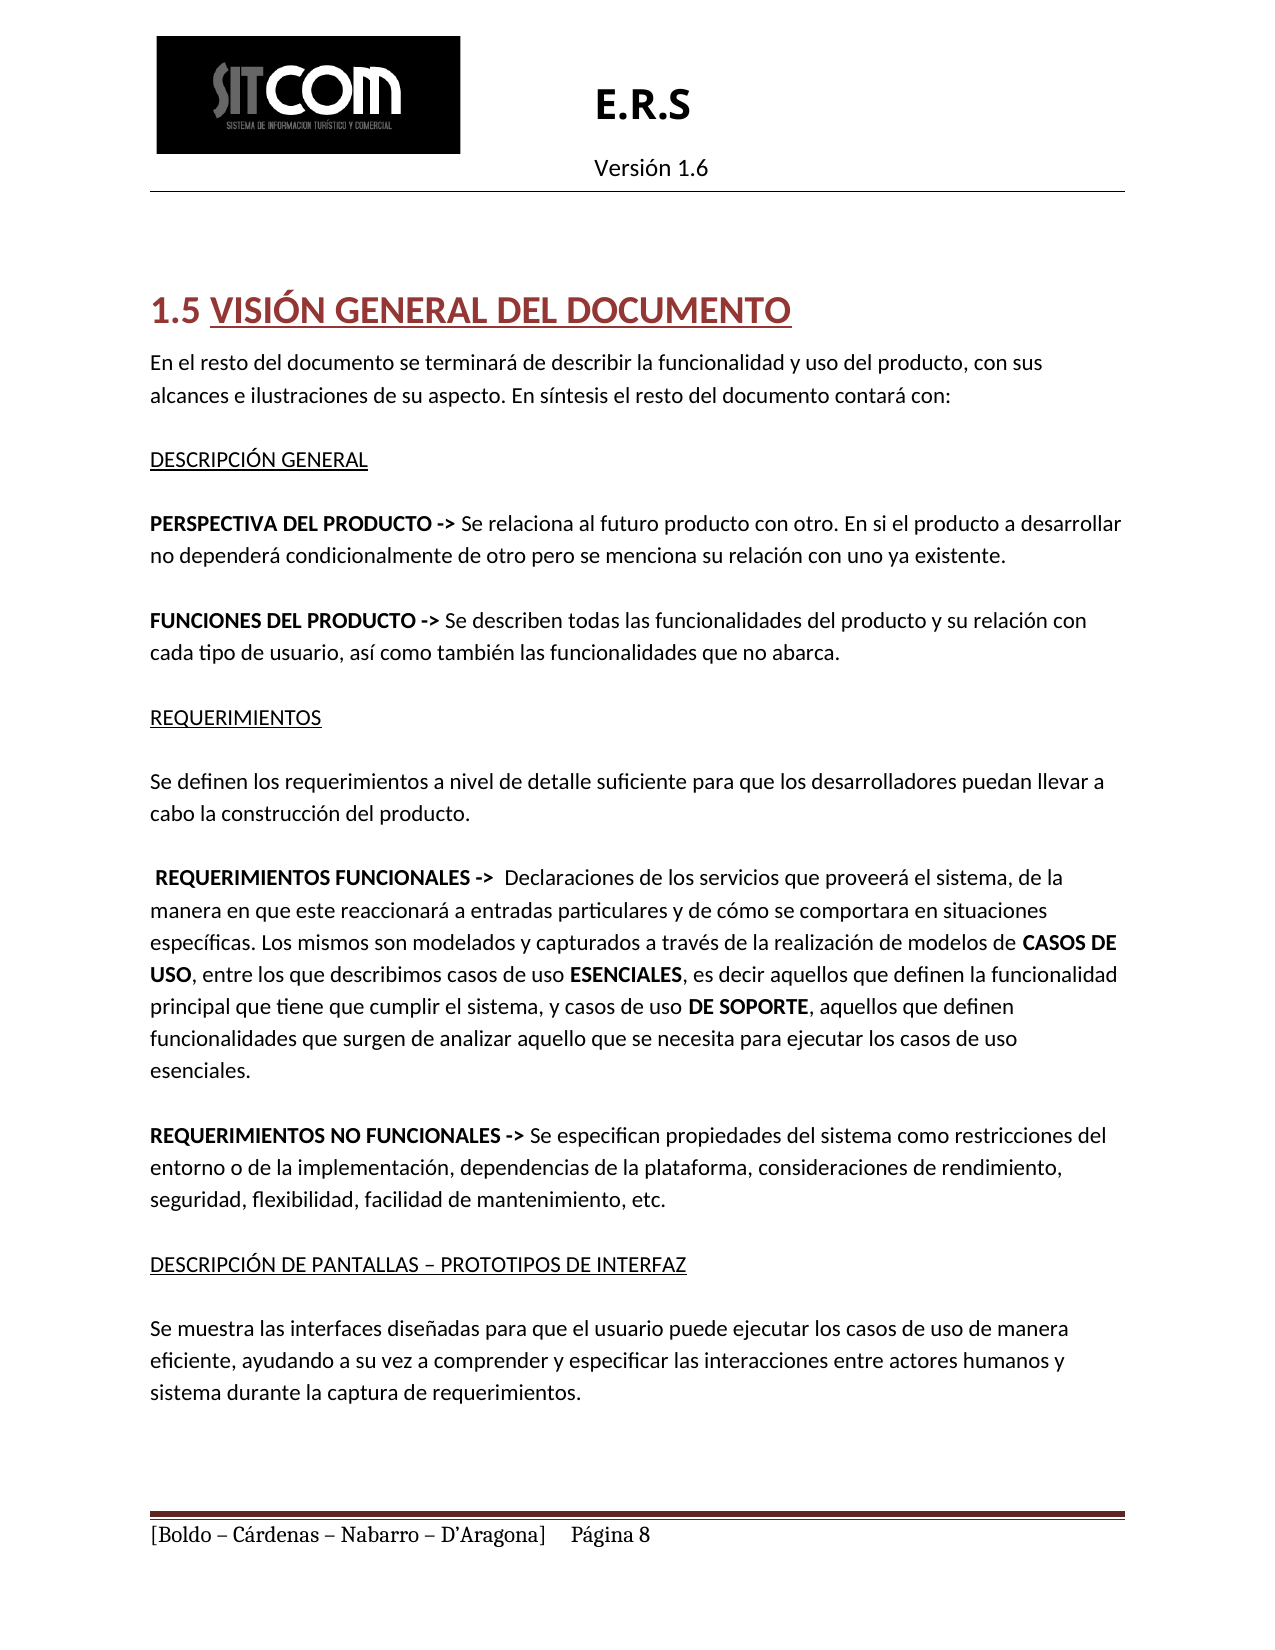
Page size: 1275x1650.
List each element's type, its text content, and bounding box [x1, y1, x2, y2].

text FUNCIONES DEL PRODUCTO -> Se describen todas las funcionalidades del producto y su relación con cada tipo de usuario, así como también las funcionalidades que no abarca. [150, 574, 1125, 666]
subtitle 1.5 VISIÓN GENERAL DEL DOCUMENTO [150, 229, 1125, 333]
text REQUERIMIENTOS Se definen los requerimientos a nivel de detalle suficiente para que los desarrolladores puedan llevar a cabo la construcción del producto. REQUERIMIENTOS FUNCIONALES -> Declaraciones de los servicios que proveerá el sistema, de la manera en que este reaccionará a entradas particulares y de cómo se comportara en situaciones específicas. Los mismos son modelados y capturados a través de la realización de modelos de CASOS DE USO, entre los que describimos casos de uso ESENCIALES, es decir aquellos que definen la funcionalidad principal que tiene que cumplir el sistema, y casos de uso DE SOPORTE, aquellos que definen funcionalidades que surgen de analizar aquello que se necesita para ejecutar los casos de uso esenciales. REQUERIMIENTOS NO FUNCIONALES -> Se especifican propiedades del sistema como restricciones del entorno o de la implementación, dependencias de la plataforma, consideraciones de rendimiento, seguridad, flexibilidad, facilidad de mantenimiento, etc. [150, 670, 1125, 1213]
text En el resto del documento se terminará de describir la funcionalidad y uso del producto, con sus alcances e ilustraciones de su aspecto. En síntesis el resto del documento contará con: DESCRIPCIÓN GENERAL PERSPECTIVA DEL PRODUCTO -> Se relaciona al futuro producto con otro. En si el producto a desarrollar no dependerá condicionalmente de otro pero se menciona su relación con uno ya existente. [150, 348, 1125, 570]
text DESCRIPCIÓN DE PANTALLAS – PROTOTIPOS DE INTERFAZ Se muestra las interfaces diseñadas para que el usuario puede ejecutar los casos de uso de manera eficiente, ayudando a su vez a comprender y especificar las interacciones entre actores humanos y sistema durante la captura de requerimientos. [150, 1218, 1125, 1407]
picture [156, 36, 461, 154]
